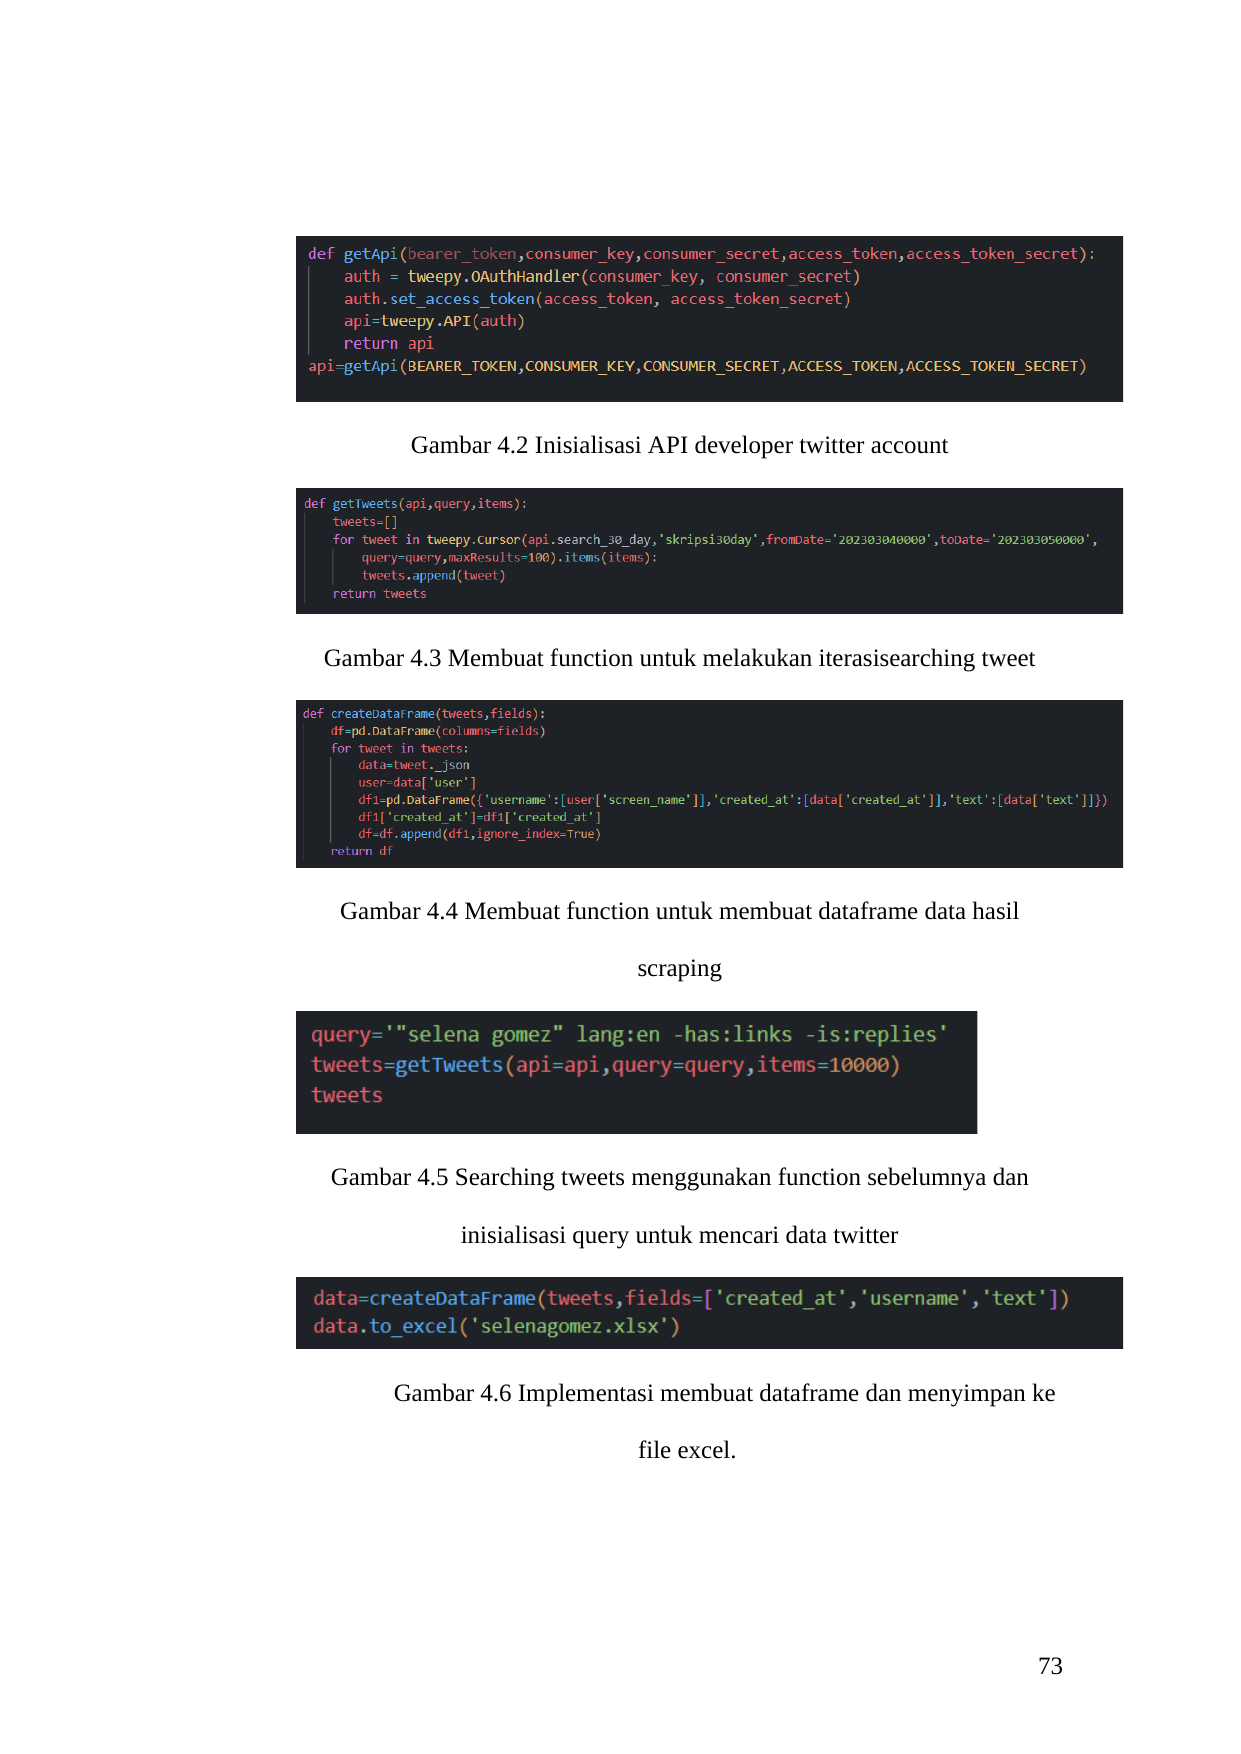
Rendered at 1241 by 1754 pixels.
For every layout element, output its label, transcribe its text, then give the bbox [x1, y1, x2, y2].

picture [296, 1277, 1124, 1349]
picture [296, 1011, 978, 1134]
picture [296, 236, 1124, 402]
text Gambar 4.2 Inisialisasi API developer twitter account [296, 431, 1063, 459]
text Gambar 4.6 Implementasi membuat dataframe dan menyimpan ke file excel. [311, 1378, 1063, 1464]
picture [296, 488, 1124, 614]
text Gambar 4.4 Membuat function untuk membuat dataframe data hasil scraping [296, 896, 1063, 982]
picture [296, 700, 1124, 868]
text Gambar 4.3 Membuat function untuk melakukan iterasisearching tweet [296, 643, 1063, 671]
text Gambar 4.5 Searching tweets menggunakan function sebelumnya dan inisialisasi query untuk mencari data twitter [296, 1162, 1063, 1248]
